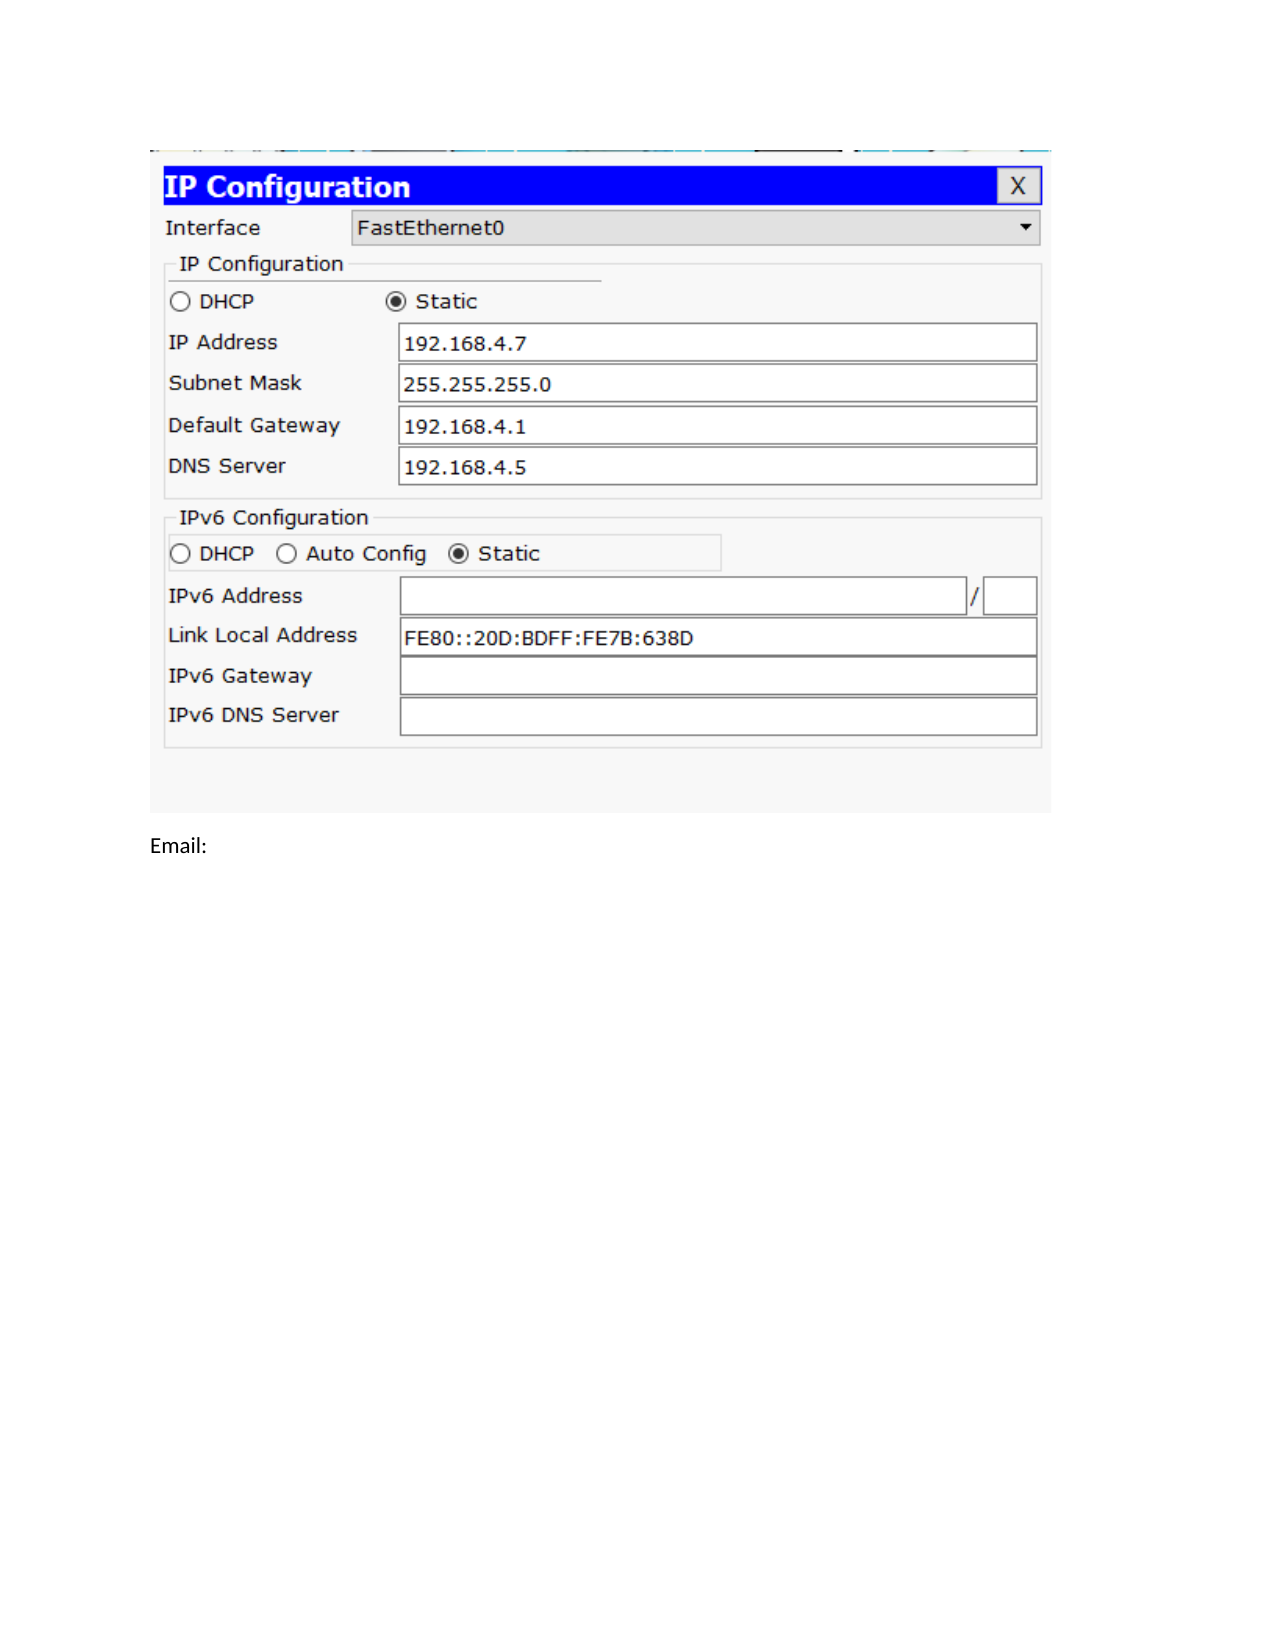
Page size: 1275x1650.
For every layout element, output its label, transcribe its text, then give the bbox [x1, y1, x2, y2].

text Email: [150, 831, 1125, 859]
picture [150, 150, 1052, 813]
